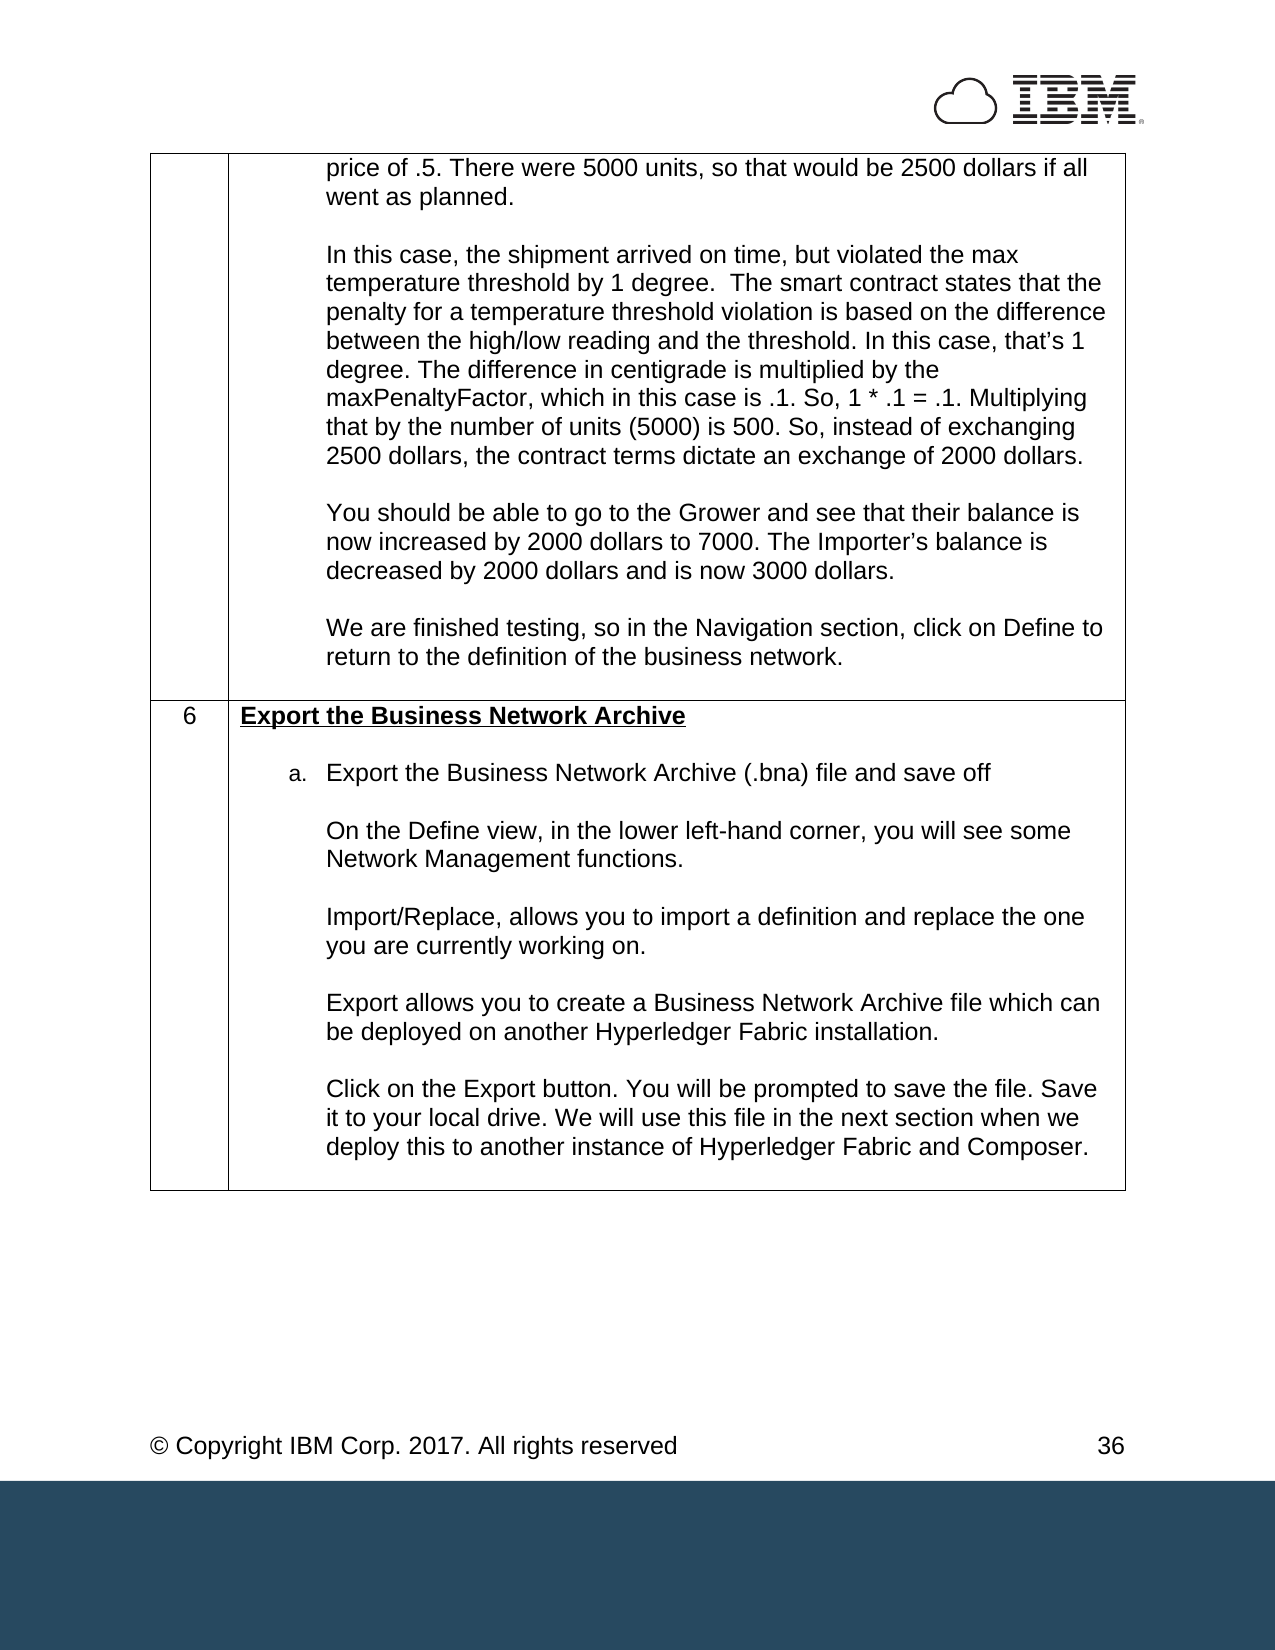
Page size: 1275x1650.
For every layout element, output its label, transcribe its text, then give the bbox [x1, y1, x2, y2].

picture [932, 76, 1000, 124]
table_cell 6 [151, 701, 228, 1189]
table_cell Export the Business Network Archive Export the Business Network Archive (.bna) file and save off On the Define view, in the lower left-hand corner, you will see some Network Management functions. Import/Replace, allows you to import a definition and replace the one you are currently working on. Export allows you to create a Business Network Archive file which can be deployed on another Hyperledger Fabric installation. Click on the Export button. You will be prompted to save the file. Save it to your local drive. We will use this file in the next section when we deploy this to another instance of Hyperledger Fabric and Composer. [229, 701, 1125, 1189]
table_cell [229, 154, 1125, 700]
table_cell 5 [151, 154, 228, 700]
picture [1013, 75, 1144, 124]
